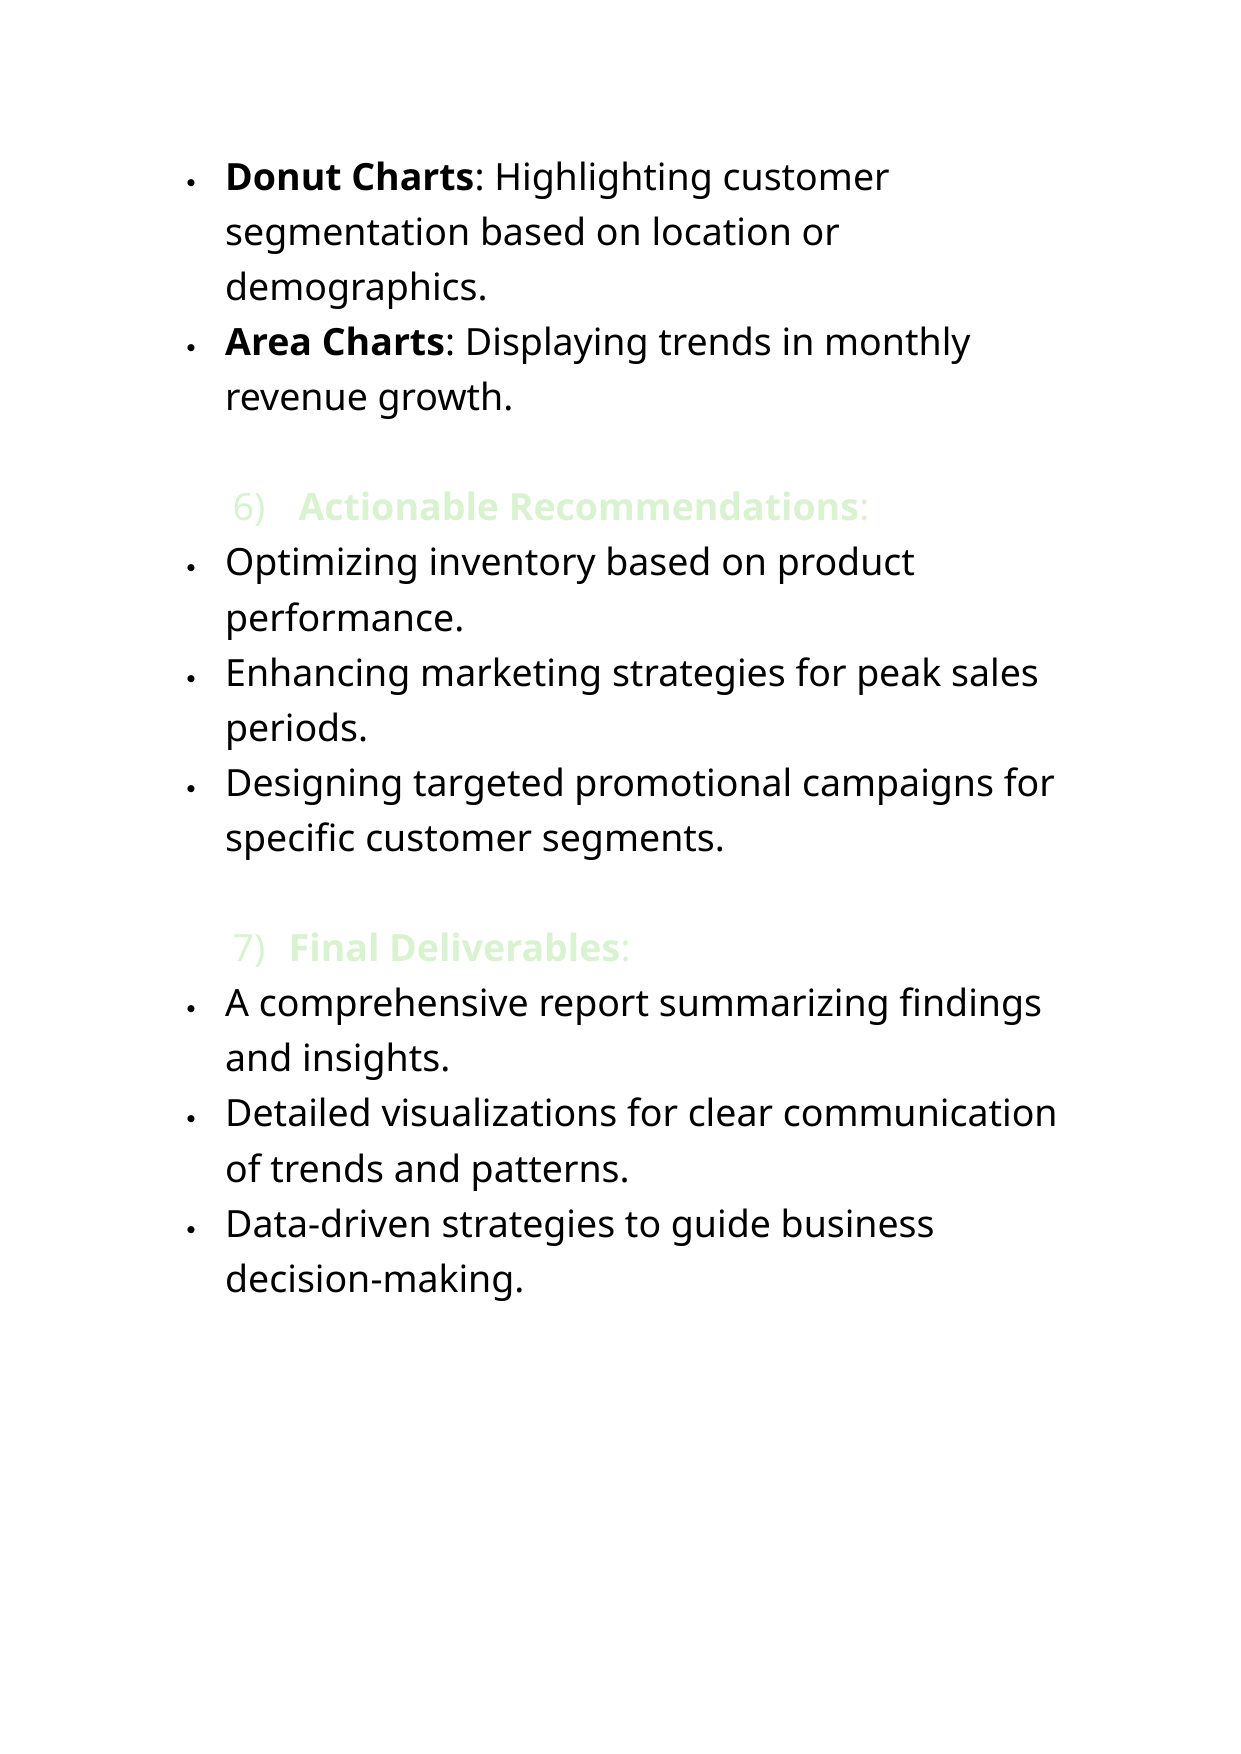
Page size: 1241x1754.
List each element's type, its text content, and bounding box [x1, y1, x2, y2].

list A comprehensive report summarizing findings and insights. [187, 977, 1090, 1083]
list Designing targeted promotional campaigns for specific customer segments. [187, 756, 1090, 862]
list Data-driven strategies to guide business decision-making. [187, 1197, 1090, 1303]
list Final Deliverables: [232, 921, 1090, 972]
list Actionable Recommendations: [232, 481, 1090, 532]
list Donut Charts: Highlighting customer segmentation based on location or demographics. [187, 150, 1090, 311]
list Enhancing marketing strategies for peak sales periods. [187, 646, 1090, 752]
list Area Charts: Displaying trends in monthly revenue growth. [187, 315, 1090, 421]
list Optimizing inventory based on product performance. [187, 536, 1090, 642]
list Detailed visualizations for clear communication of trends and patterns. [187, 1087, 1090, 1193]
